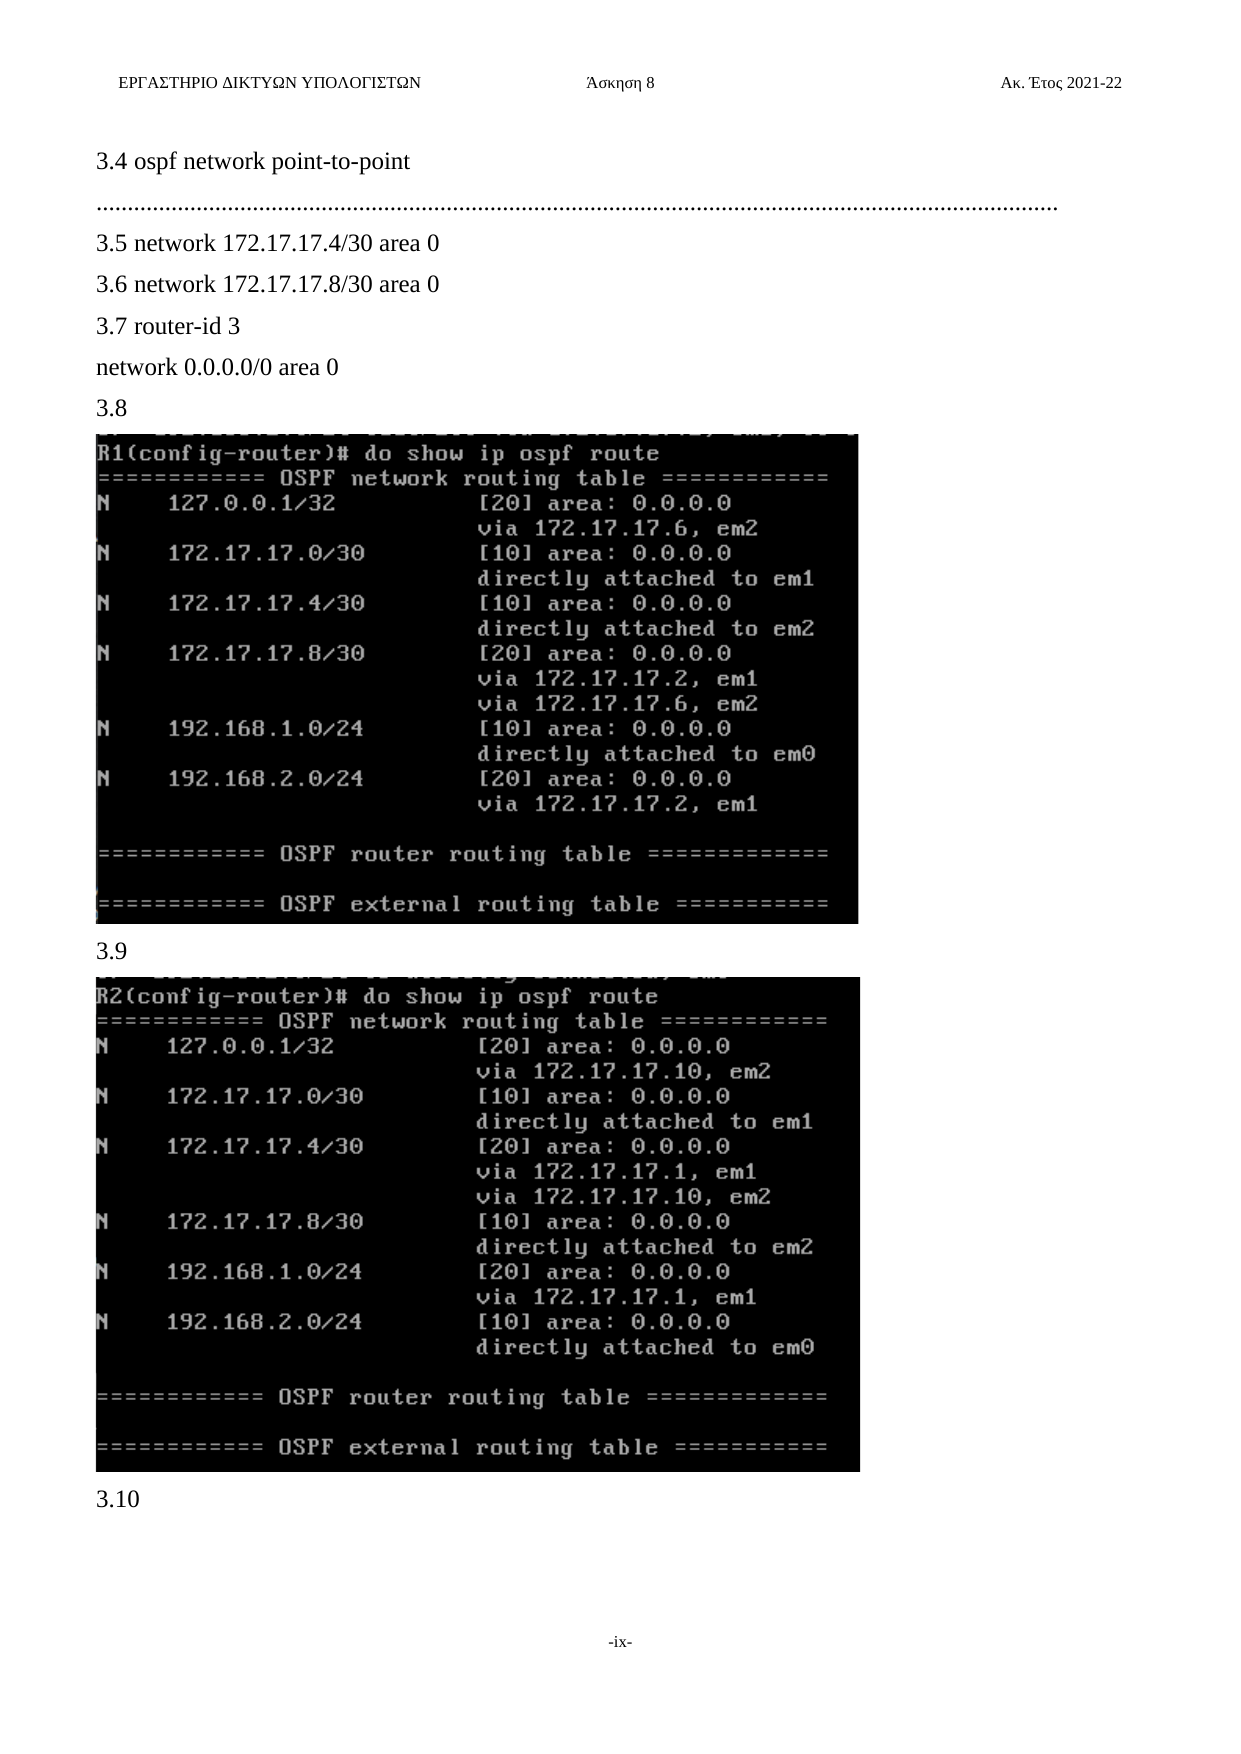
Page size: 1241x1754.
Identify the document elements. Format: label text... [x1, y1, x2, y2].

text 3.4 ospf network point-to-point [96, 146, 1119, 174]
picture [95, 434, 859, 924]
text 3.6 network 172.17.17.8/30 area 0 [96, 269, 1119, 298]
text 3.5 network 172.17.17.4/30 area 0 [96, 228, 1119, 257]
text network 0.0.0.0/0 area 0 [96, 352, 1119, 381]
picture [95, 977, 861, 1472]
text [96, 187, 1119, 216]
text 3.7 router-id 3 [96, 311, 1119, 339]
text 3.8 [96, 393, 1119, 422]
text 3.10 [96, 1484, 1119, 1513]
text 3.9 [96, 936, 1119, 965]
